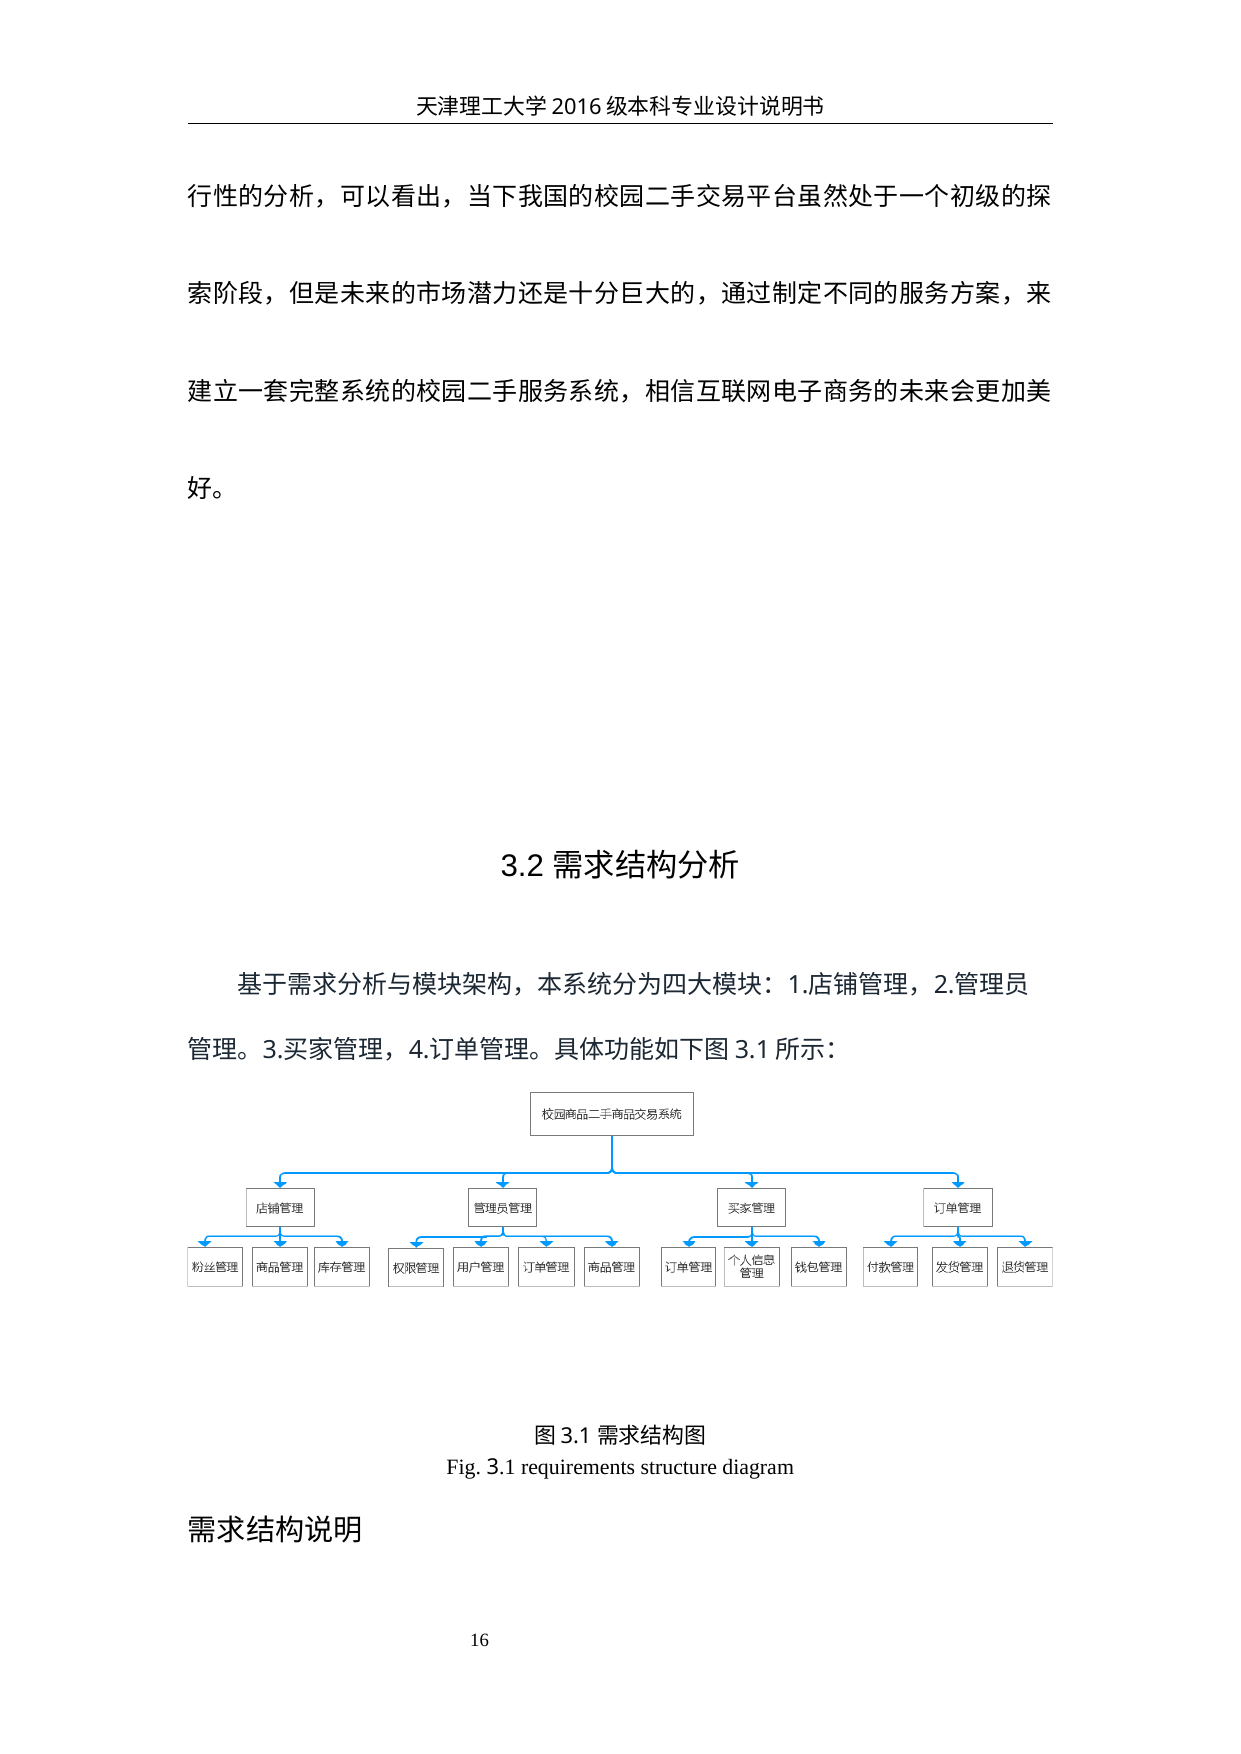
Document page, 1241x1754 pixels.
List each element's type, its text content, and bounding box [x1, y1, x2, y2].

text 需求结构说明 [187, 1495, 1053, 1560]
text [187, 162, 1053, 519]
subtitle 3.2 需求结构分析 [187, 830, 1053, 895]
text 基于需求分析与模块架构，本系统分为四大模块：1.店铺管理，2.管理员管理。3.买家管理，4.订单管理。具体功能如下图3.1所示： [187, 950, 1053, 1080]
text Fig. 3.1 requirements structure diagram [187, 1450, 1053, 1482]
picture [187, 1092, 1053, 1287]
text 图3.1 需求结构图 [209, 1417, 1031, 1450]
